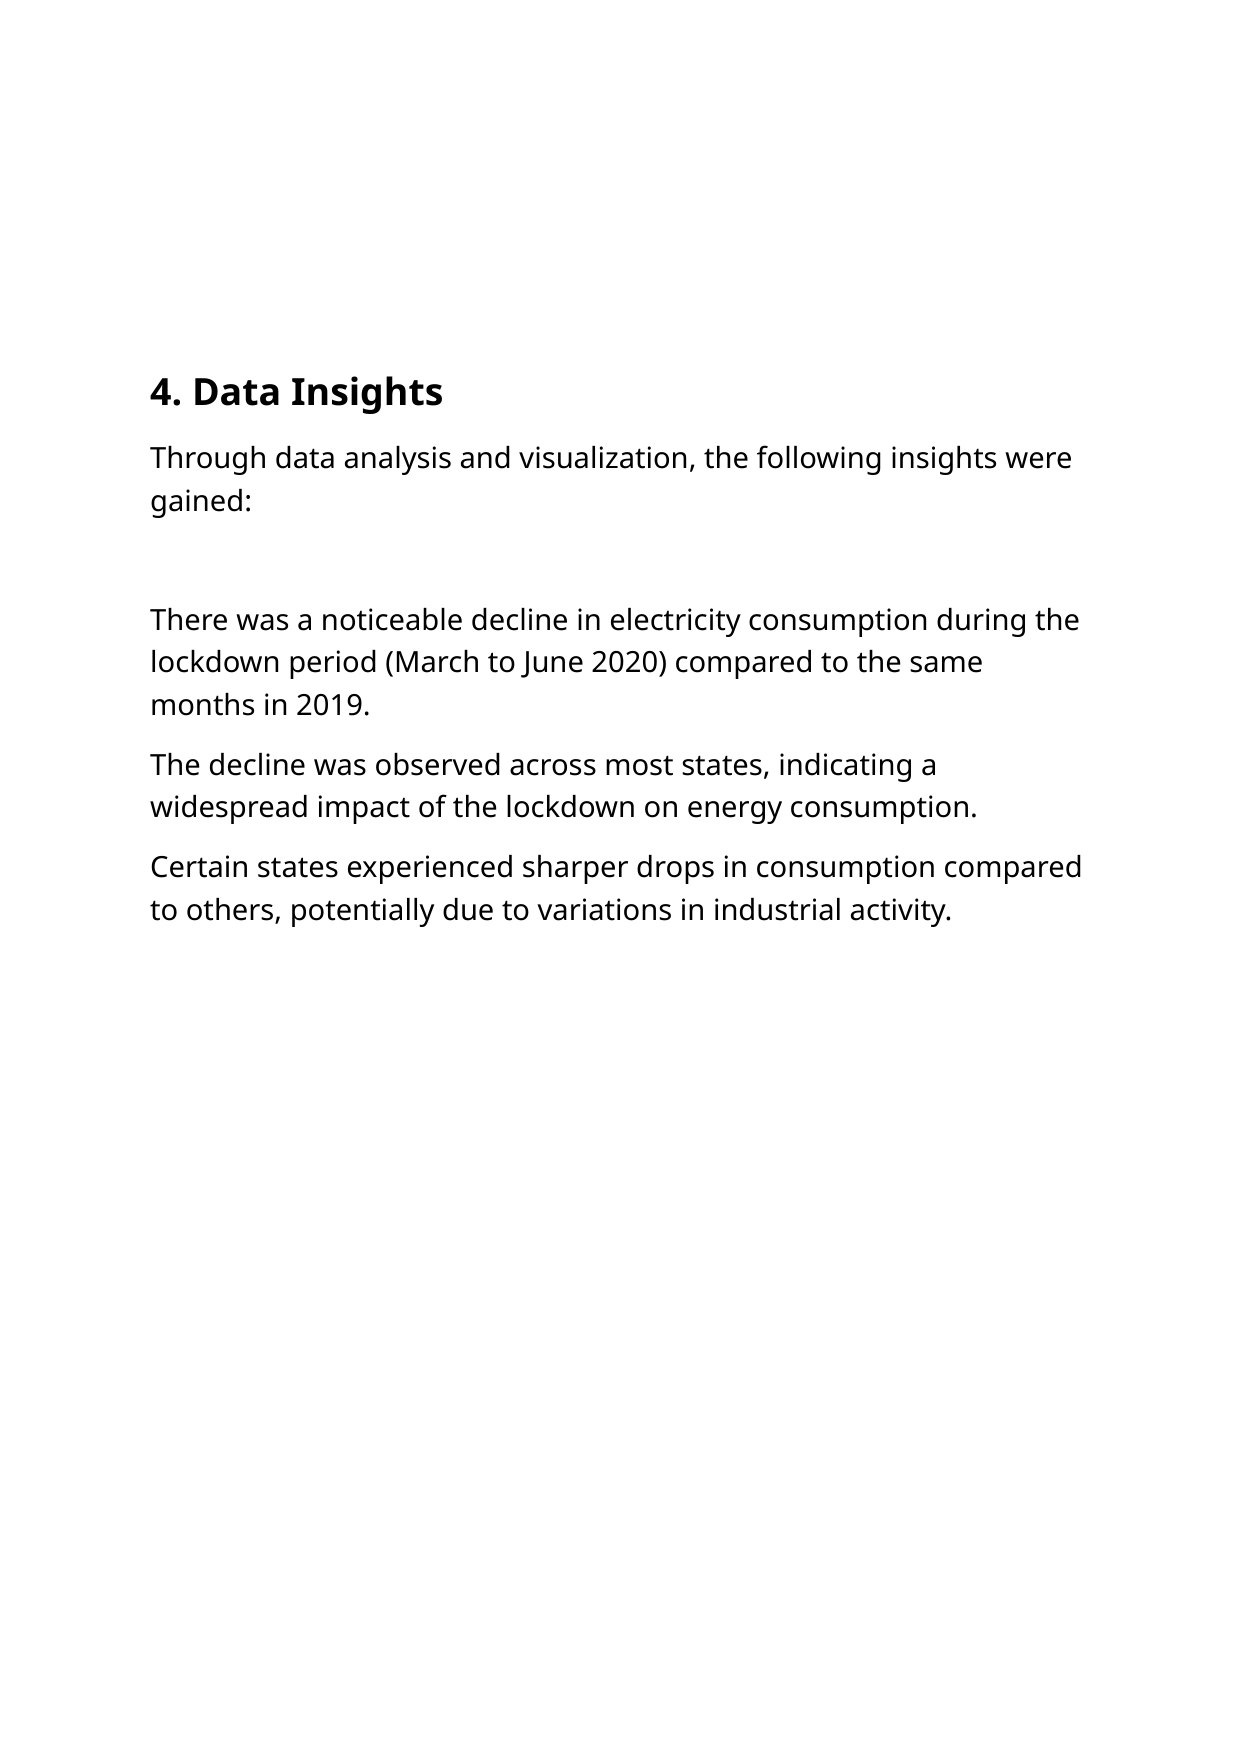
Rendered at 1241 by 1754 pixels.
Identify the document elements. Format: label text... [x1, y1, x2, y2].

text 4. Data Insights [150, 365, 1090, 416]
text Certain states experienced sharper drops in consumption compared to others, potentially due to variations in industrial activity. [150, 846, 1090, 929]
text There was a noticeable decline in electricity consumption during the lockdown period (March to June 2020) compared to the same months in 2019. [150, 599, 1090, 724]
text Through data analysis and visualization, the following insights were gained: [150, 437, 1090, 519]
text The decline was observed across most states, indicating a widespread impact of the lockdown on energy consumption. [150, 744, 1090, 826]
